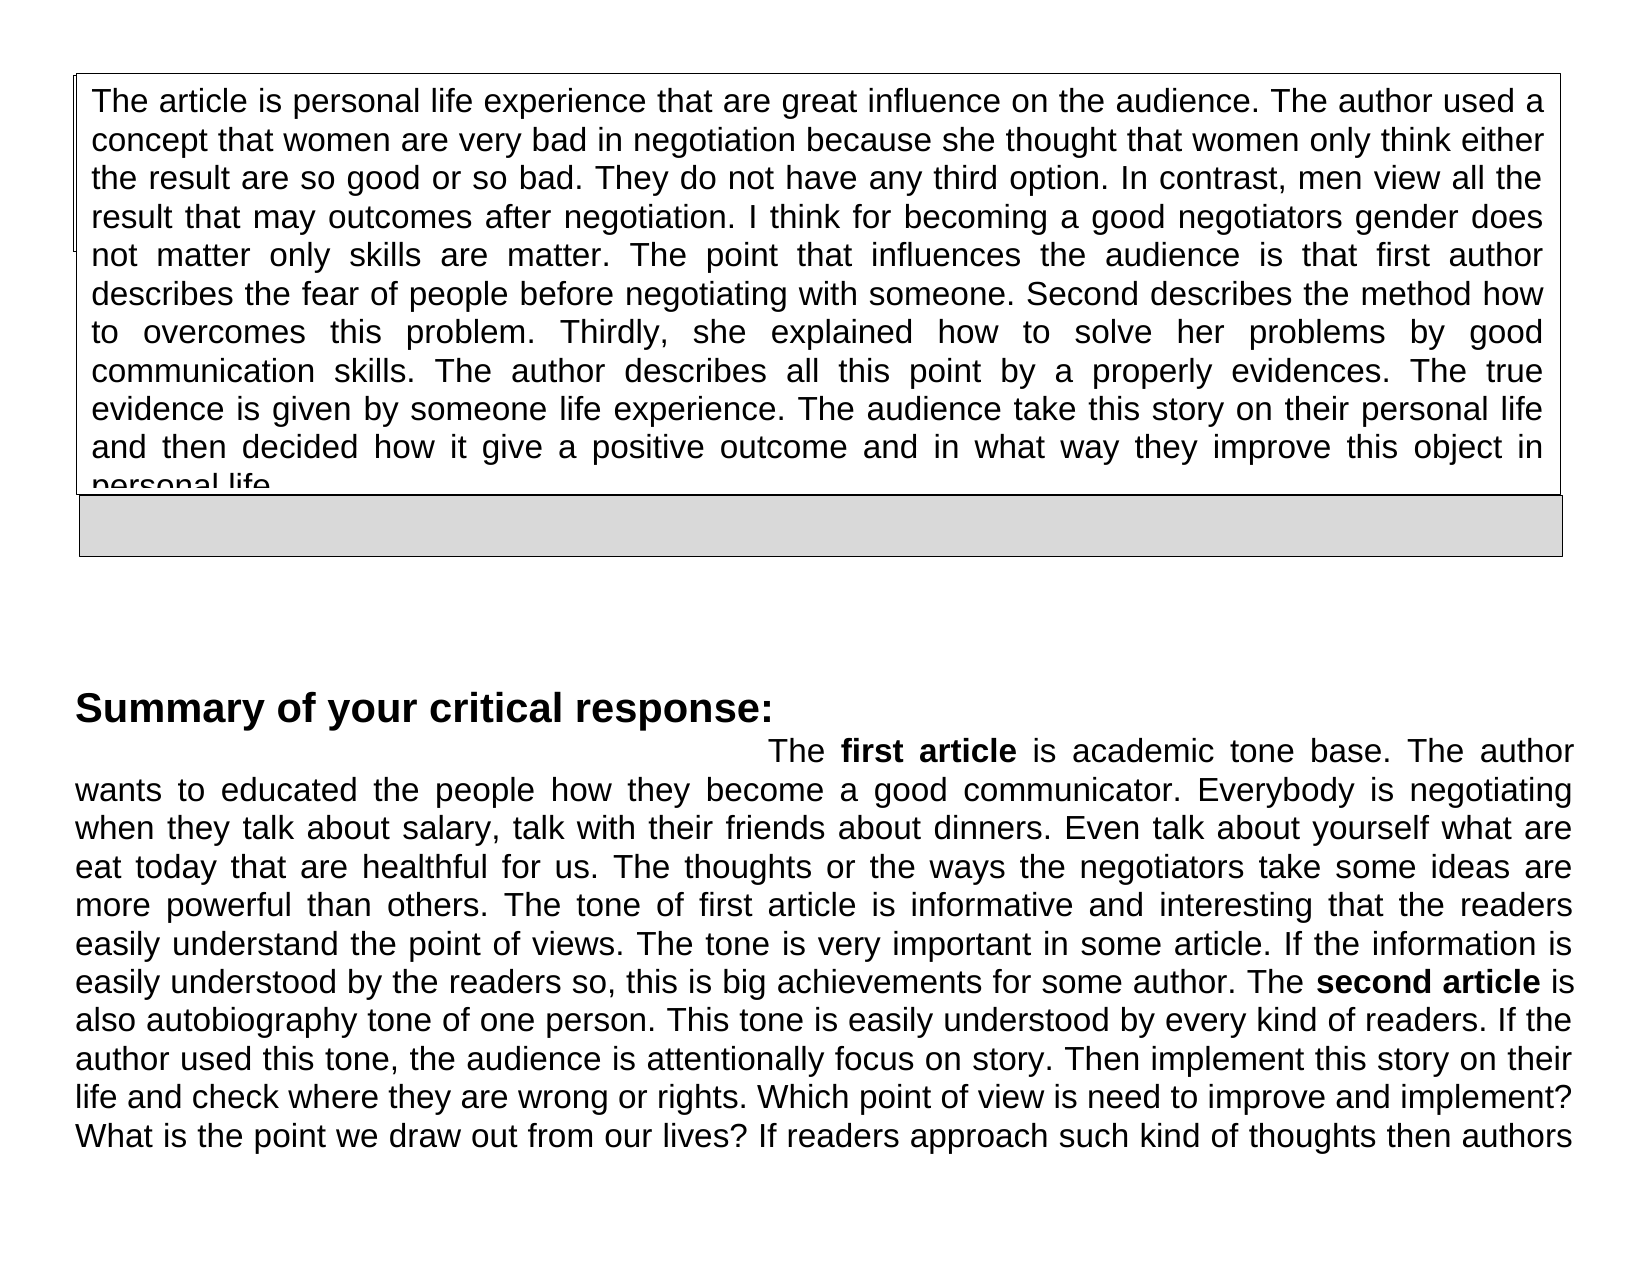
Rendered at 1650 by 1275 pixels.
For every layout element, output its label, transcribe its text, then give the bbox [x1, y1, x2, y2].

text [75, 731, 1575, 1154]
text Summary of your critical response: [75, 683, 1575, 731]
